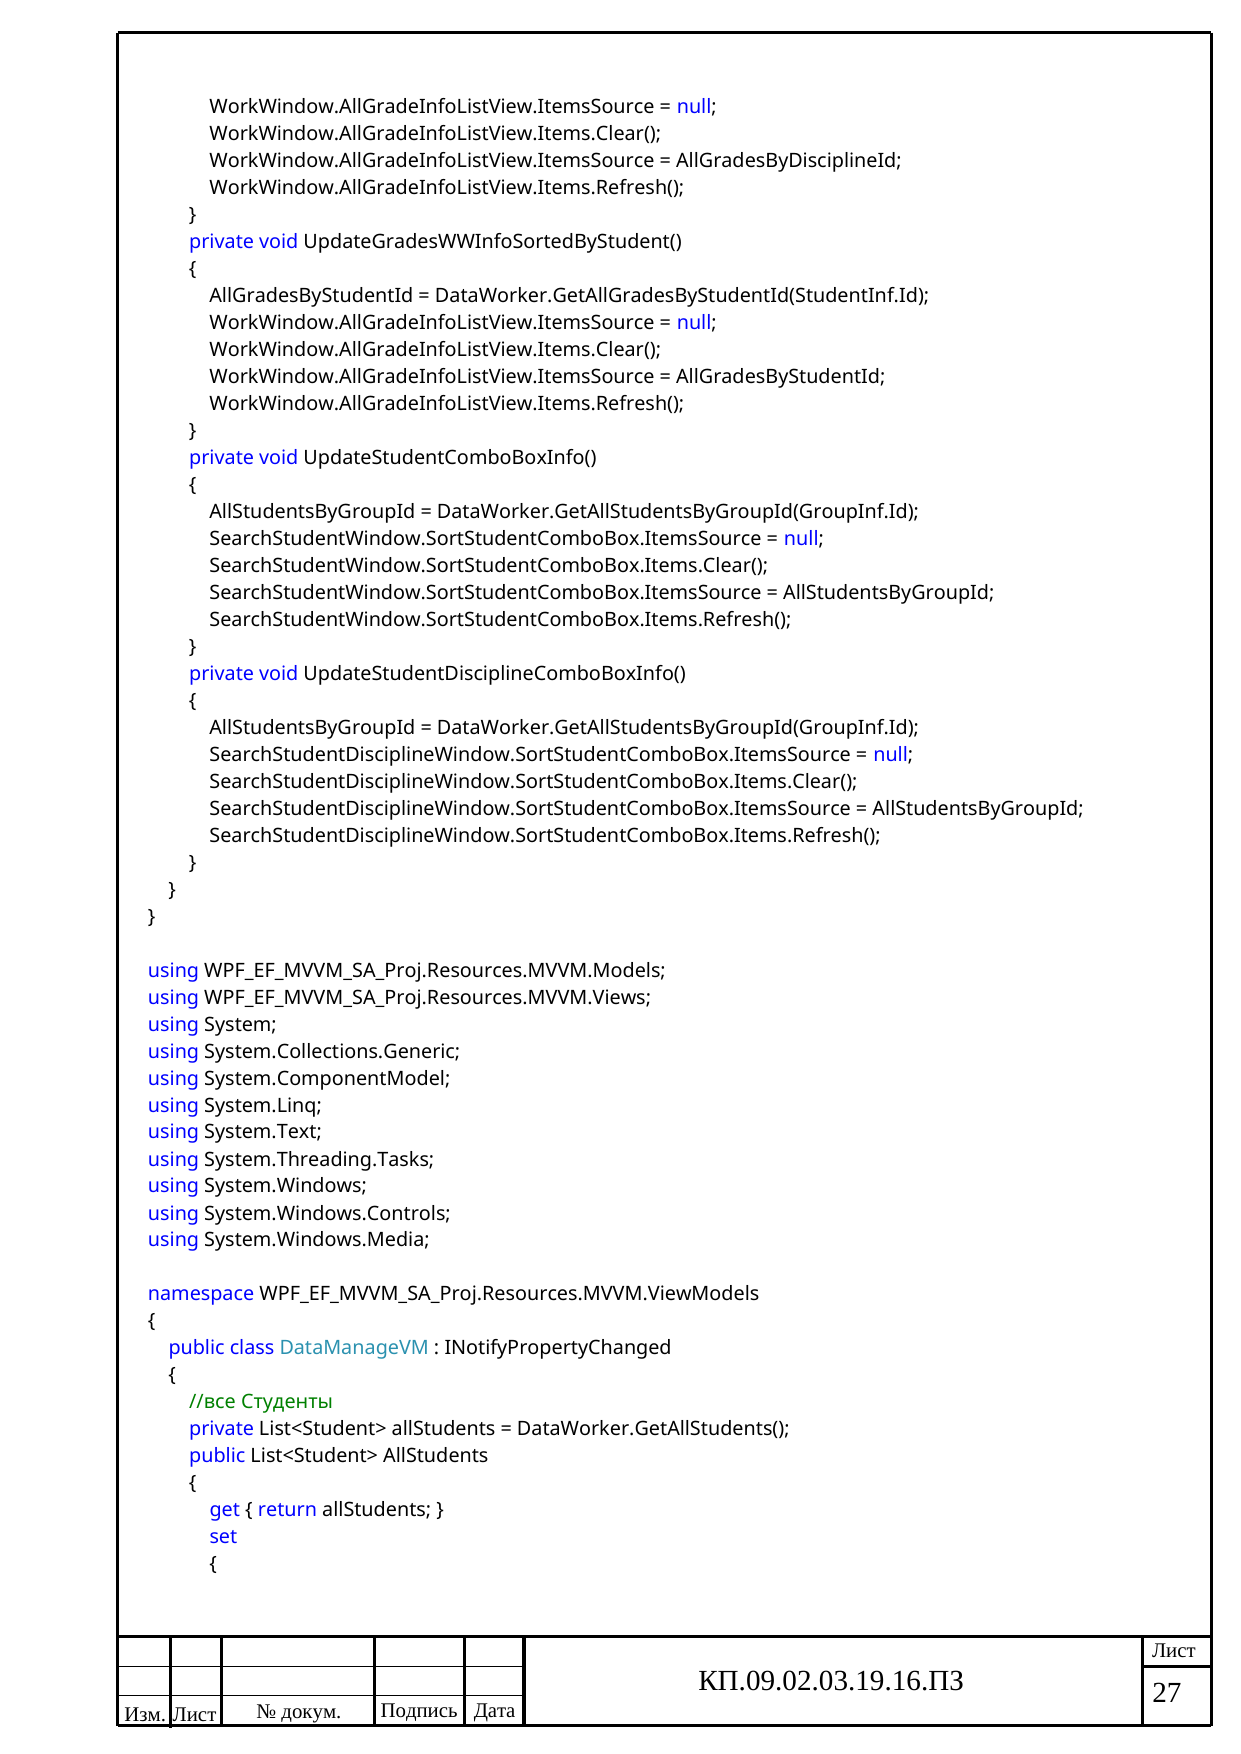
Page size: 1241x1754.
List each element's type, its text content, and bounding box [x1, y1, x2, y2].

text { [148, 1307, 1181, 1334]
text AllStudentsByGroupId = DataWorker.GetAllStudentsByGroupId(GroupInf.Id); [148, 497, 1181, 524]
text WorkWindow.AllGradeInfoListView.ItemsSource = AllGradesByStudentId; [148, 362, 1181, 389]
text using System.Linq; [148, 1091, 1181, 1118]
text using System.Windows.Controls; [148, 1199, 1181, 1226]
text using System.Threading.Tasks; [148, 1145, 1181, 1172]
text } [148, 848, 1181, 875]
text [148, 173, 1181, 201]
text WorkWindow.AllGradeInfoListView.ItemsSource = AllGradesByDisciplineId; [148, 147, 1181, 173]
text AllStudentsByGroupId = DataWorker.GetAllStudentsByGroupId(GroupInf.Id); [148, 713, 1181, 740]
text SearchStudentDisciplineWindow.SortStudentComboBox.ItemsSource = null; [148, 740, 1181, 767]
text SearchStudentDisciplineWindow.SortStudentComboBox.Items.Clear(); [148, 767, 1181, 794]
text using WPF_EF_MVVM_SA_Proj.Resources.MVVM.Models; [148, 956, 1181, 983]
text //все Студенты [148, 1388, 1181, 1414]
text using System.Windows.Media; [148, 1226, 1181, 1253]
text get { return allStudents; } [148, 1496, 1181, 1522]
text } [148, 201, 1181, 227]
text public class DataManageVM : INotifyPropertyChanged [148, 1334, 1181, 1361]
text set [148, 1522, 1181, 1549]
text private void UpdateStudentComboBoxInfo() [148, 443, 1181, 470]
text private void UpdateGradesWWInfoSortedByStudent() [148, 227, 1181, 254]
text SearchStudentWindow.SortStudentComboBox.Items.Refresh(); [148, 605, 1181, 632]
text WorkWindow.AllGradeInfoListView.Items.Clear(); [148, 119, 1181, 147]
text } [148, 416, 1181, 443]
text SearchStudentWindow.SortStudentComboBox.ItemsSource = AllStudentsByGroupId; [148, 578, 1181, 605]
text WorkWindow.AllGradeInfoListView.Items.Refresh(); [148, 389, 1181, 416]
text SearchStudentDisciplineWindow.SortStudentComboBox.Items.Refresh(); [148, 821, 1181, 848]
text { [148, 470, 1181, 497]
text private List<Student> allStudents = DataWorker.GetAllStudents(); [148, 1414, 1181, 1442]
text AllGradesByStudentId = DataWorker.GetAllGradesByStudentId(StudentInf.Id); [148, 281, 1181, 308]
text WorkWindow.AllGradeInfoListView.ItemsSource = null; [148, 308, 1181, 335]
text { [148, 1361, 1181, 1388]
text SearchStudentWindow.SortStudentComboBox.Items.Clear(); [148, 551, 1181, 578]
text SearchStudentDisciplineWindow.SortStudentComboBox.ItemsSource = AllStudentsByGroupId; [148, 794, 1181, 821]
text using System.Windows; [148, 1172, 1181, 1199]
text using System.Collections.Generic; [148, 1037, 1181, 1064]
text WorkWindow.AllGradeInfoListView.Items.Clear(); [148, 335, 1181, 362]
text { [148, 254, 1181, 281]
text } [148, 875, 1181, 902]
text private void UpdateStudentDisciplineComboBoxInfo() [148, 659, 1181, 686]
text { [148, 1549, 1181, 1576]
text { [148, 686, 1181, 713]
text SearchStudentWindow.SortStudentComboBox.ItemsSource = null; [148, 524, 1181, 551]
text using System.Text; [148, 1118, 1181, 1145]
text { [148, 1468, 1181, 1496]
text } [148, 632, 1181, 659]
text using WPF_EF_MVVM_SA_Proj.Resources.MVVM.Views; [148, 983, 1181, 1010]
text namespace WPF_EF_MVVM_SA_Proj.Resources.MVVM.ViewModels [148, 1280, 1181, 1307]
text public List<Student> AllStudents [148, 1442, 1181, 1468]
text using System.ComponentModel; [148, 1064, 1181, 1091]
text } [148, 902, 1181, 929]
text using System; [148, 1010, 1181, 1037]
text WorkWindow.AllGradeInfoListView.ItemsSource = null; [148, 93, 1181, 119]
